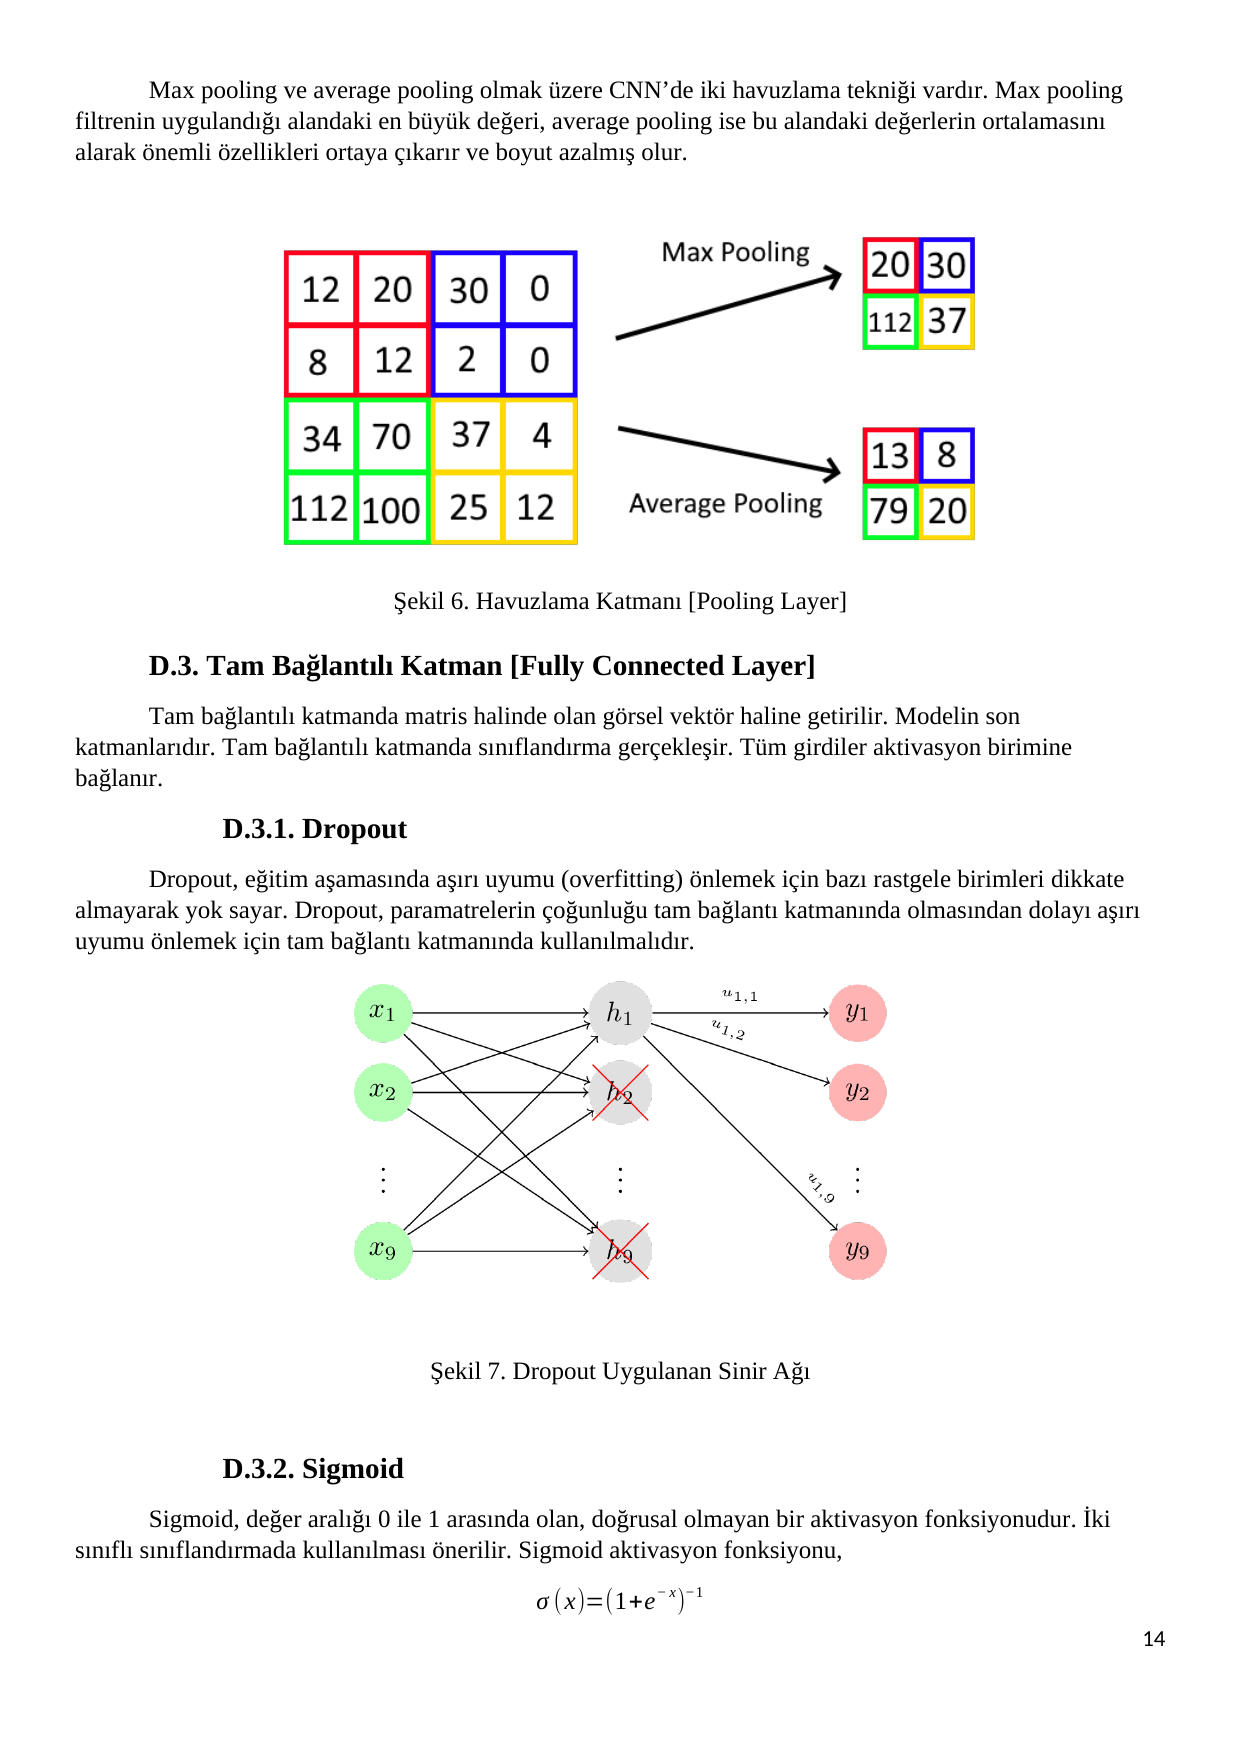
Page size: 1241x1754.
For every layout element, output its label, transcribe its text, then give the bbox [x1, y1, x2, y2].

list D.3. Tam Bağlantılı Katman [Fully Connected Layer] [75, 648, 1165, 682]
text Sigmoid, değer aralığı 0 ile 1 arasında olan, doğrusal olmayan bir aktivasyon fonksiyonudur. İki sınıflı sınıflandırmada kullanılması önerilir. Sigmoid aktivasyon fonksiyonu, [75, 1504, 1165, 1564]
text D.3.2. Sigmoid [149, 1452, 1165, 1485]
text Dropout, eğitim aşamasında aşırı uyumu (overfitting) önlemek için bazı rastgele birimleri dikkate almayarak yok sayar. Dropout, paramatrelerin çoğunluğu tam bağlantı katmanında olmasından dolayı aşırı uyumu önlemek için tam bağlantı katmanında kullanılmalıdır. [75, 864, 1165, 955]
text Tam bağlantılı katmanda matris halinde olan görsel vektör haline getirilir. Modelin son katmanlarıdır. Tam bağlantılı katmanda sınıflandırma gerçekleşir. Tüm girdiler aktivasyon birimine bağlanır. [75, 701, 1165, 792]
text D.3.1. Dropout [149, 811, 1165, 845]
text Max pooling ve average pooling olmak üzere CNN’de iki havuzlama tekniği vardır. Max pooling filtrenin uygulandığı alandaki en büyük değeri, average pooling ise bu alandaki değerlerin ortalamasını alarak önemli özellikleri ortaya çıkarır ve boyut azalmış olur. [75, 75, 1165, 166]
picture [228, 228, 1012, 551]
text Şekil 7. Dropout Uygulanan Sinir Ağı [75, 1356, 1165, 1385]
list Şekil 6. Havuzlama Katmanı [Pooling Layer] [75, 586, 1165, 615]
picture [339, 975, 901, 1288]
